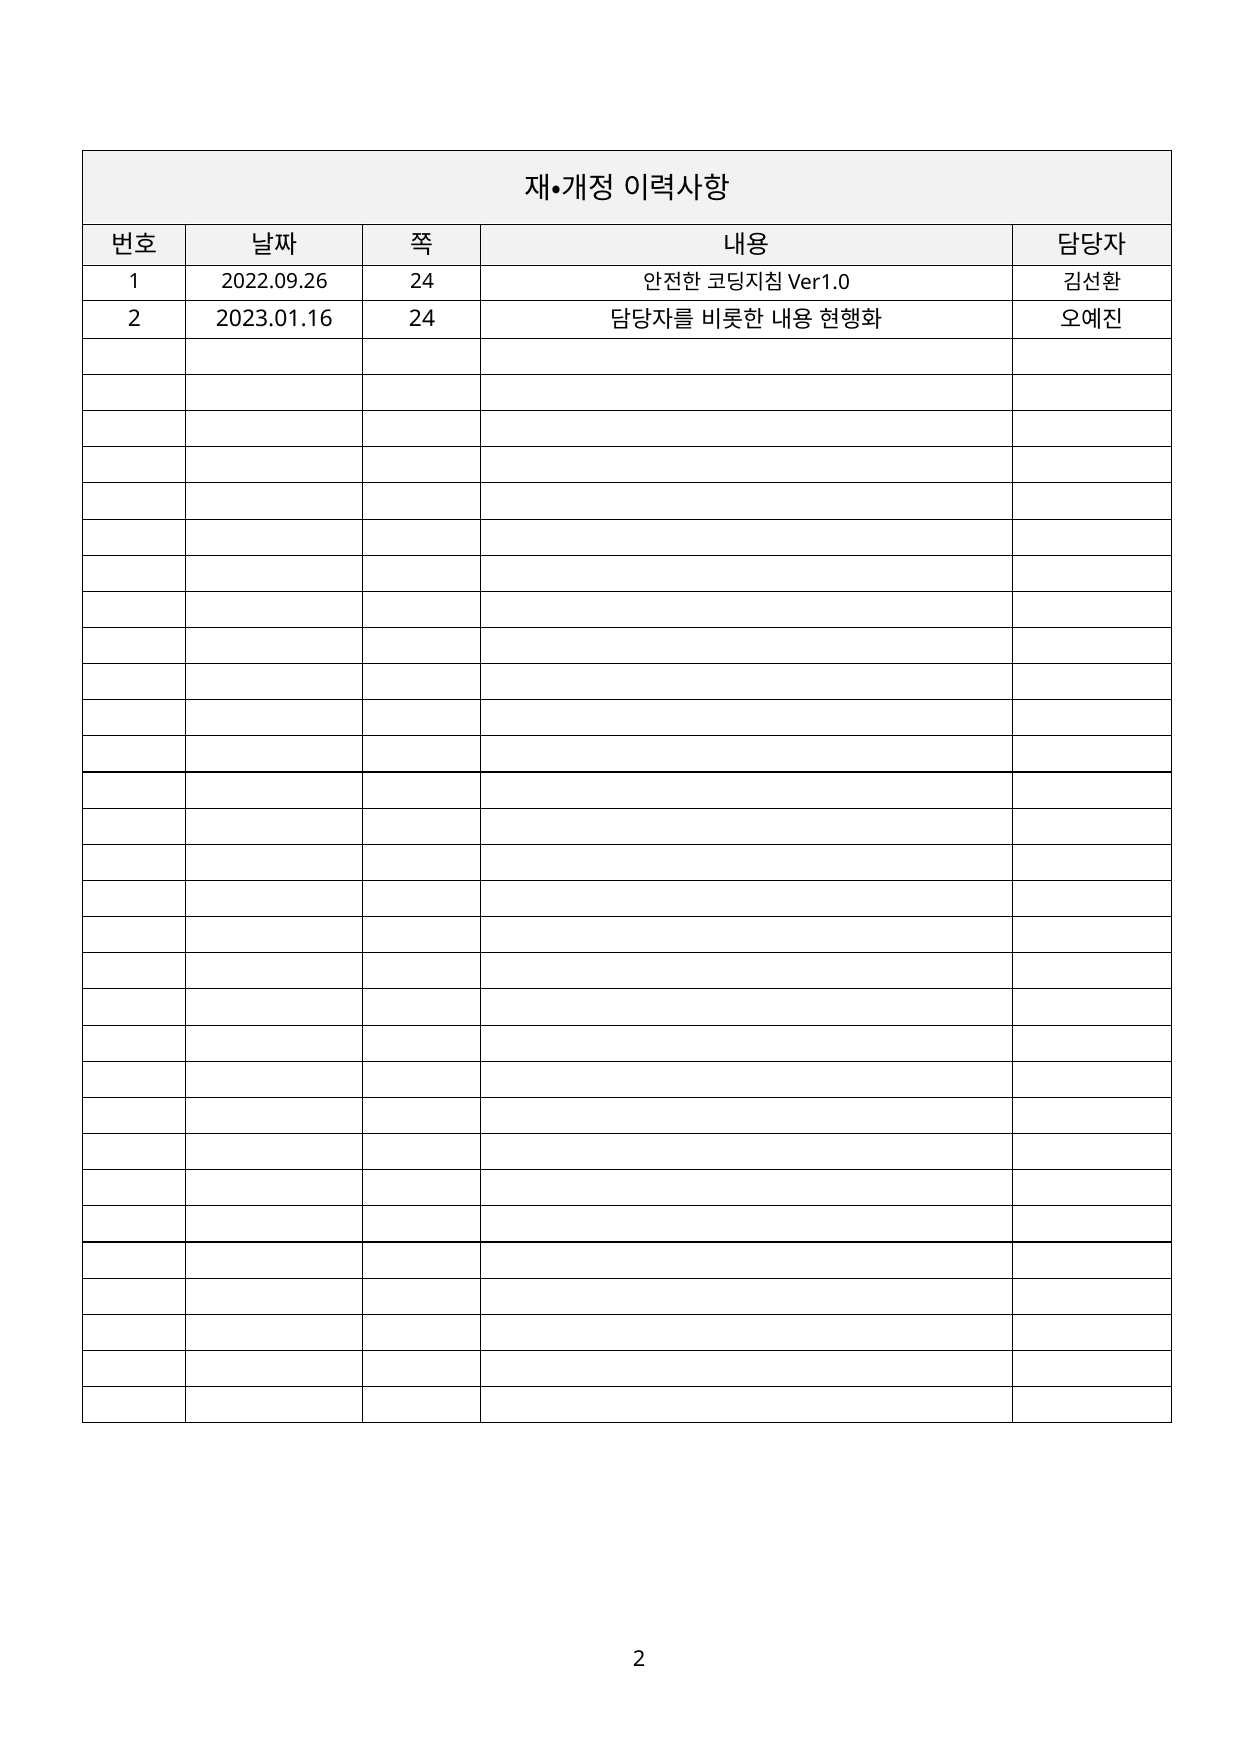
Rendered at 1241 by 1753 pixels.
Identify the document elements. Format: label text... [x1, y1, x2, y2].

table_cell [1013, 1170, 1171, 1205]
table_cell [363, 1098, 480, 1133]
table_cell [186, 809, 362, 844]
table_cell [481, 1279, 1012, 1314]
table_cell 김선환 [1013, 266, 1171, 300]
table_cell [1013, 881, 1171, 916]
table_cell [481, 628, 1012, 663]
table_cell [83, 411, 185, 446]
table_cell [481, 411, 1012, 446]
table_cell [481, 845, 1012, 880]
table_cell [1013, 953, 1171, 988]
table_cell [481, 339, 1012, 374]
table_cell 담당자를 비롯한 내용 현행화 [481, 301, 1012, 338]
table_cell 2 [83, 301, 185, 338]
table_cell [481, 700, 1012, 735]
table_cell [363, 881, 480, 916]
table_cell [83, 809, 185, 844]
table_cell [83, 1170, 185, 1205]
table_cell [83, 1062, 185, 1097]
table_cell [363, 664, 480, 699]
table_cell [1013, 1098, 1171, 1133]
table_cell [186, 375, 362, 410]
table_cell [481, 881, 1012, 916]
table_cell [186, 411, 362, 446]
table_cell [481, 447, 1012, 482]
table_cell [363, 520, 480, 554]
table_cell [83, 1387, 185, 1422]
table_cell [1013, 447, 1171, 482]
table_cell [481, 1243, 1012, 1277]
table_cell [83, 447, 185, 482]
table_cell [186, 917, 362, 952]
table_cell [363, 845, 480, 880]
table_cell [186, 664, 362, 699]
table_cell [481, 953, 1012, 988]
table_cell [1013, 736, 1171, 771]
table_cell [363, 592, 480, 627]
table_cell [83, 1134, 185, 1169]
table_cell [1013, 339, 1171, 374]
table_cell [481, 556, 1012, 591]
table_cell [186, 1279, 362, 1314]
table_cell [83, 520, 185, 554]
table_cell [1013, 1243, 1171, 1277]
table_cell [186, 1206, 362, 1241]
table_cell 쪽 [363, 225, 480, 264]
table_cell [1013, 809, 1171, 844]
table_cell 오예진 [1013, 301, 1171, 338]
table_cell 2022.09.26 [186, 266, 362, 300]
table_cell [83, 1315, 185, 1350]
table_cell [186, 773, 362, 808]
table_cell [186, 736, 362, 771]
table_cell [363, 411, 480, 446]
table_cell [1013, 700, 1171, 735]
table_cell [83, 953, 185, 988]
table_cell [481, 809, 1012, 844]
table_cell [83, 1351, 185, 1386]
table_cell [83, 375, 185, 410]
table_cell [363, 953, 480, 988]
table_cell [363, 375, 480, 410]
table_cell [481, 917, 1012, 952]
table_cell [186, 339, 362, 374]
table_cell [186, 1098, 362, 1133]
table_cell [186, 556, 362, 591]
table_cell [186, 1351, 362, 1386]
table_cell [363, 1351, 480, 1386]
table_cell 내용 [481, 225, 1012, 264]
table_cell [481, 1134, 1012, 1169]
table_cell [83, 592, 185, 627]
table_cell [186, 483, 362, 518]
table_cell [481, 989, 1012, 1024]
table_cell [186, 1387, 362, 1422]
table_cell [1013, 664, 1171, 699]
table_cell 날짜 [186, 225, 362, 264]
table_cell [481, 1062, 1012, 1097]
table_cell [481, 1026, 1012, 1061]
table_cell [83, 339, 185, 374]
table_cell [363, 1062, 480, 1097]
table_cell [1013, 556, 1171, 591]
table_cell [186, 628, 362, 663]
table_cell [481, 736, 1012, 771]
table_cell [363, 1206, 480, 1241]
table_cell [363, 700, 480, 735]
table_cell [481, 773, 1012, 808]
table_cell [363, 628, 480, 663]
table_cell [186, 447, 362, 482]
table_cell [83, 483, 185, 518]
table_cell [363, 1279, 480, 1314]
table_cell 24 [363, 266, 480, 300]
table_cell [186, 845, 362, 880]
table_cell [481, 520, 1012, 554]
table_cell [363, 989, 480, 1024]
table_cell [1013, 773, 1171, 808]
table_cell [363, 1243, 480, 1277]
table_cell [481, 1387, 1012, 1422]
table_cell 24 [363, 301, 480, 338]
table_cell [83, 989, 185, 1024]
table_cell [481, 664, 1012, 699]
table_cell [186, 953, 362, 988]
table_cell [363, 1387, 480, 1422]
table_cell [83, 1279, 185, 1314]
table_cell [363, 556, 480, 591]
table_cell [83, 773, 185, 808]
table_cell [83, 556, 185, 591]
table_cell [186, 881, 362, 916]
table_cell [1013, 1134, 1171, 1169]
table_cell [186, 592, 362, 627]
table_cell [83, 700, 185, 735]
table_cell [186, 1315, 362, 1350]
table_cell [83, 736, 185, 771]
table_cell [1013, 483, 1171, 518]
table_cell [83, 1243, 185, 1277]
table_cell [363, 736, 480, 771]
table_cell [1013, 520, 1171, 554]
table_cell [363, 1134, 480, 1169]
table_cell [1013, 1315, 1171, 1350]
table_cell [83, 917, 185, 952]
table_cell [1013, 592, 1171, 627]
table_cell [83, 1206, 185, 1241]
table_cell [1013, 917, 1171, 952]
table_cell [186, 989, 362, 1024]
table_cell [83, 664, 185, 699]
table_cell [1013, 375, 1171, 410]
table_cell [186, 700, 362, 735]
table_cell [363, 1170, 480, 1205]
table_cell 2023.01.16 [186, 301, 362, 338]
table_cell [481, 1315, 1012, 1350]
table_cell [363, 447, 480, 482]
table_cell [186, 1062, 362, 1097]
table_cell [481, 1170, 1012, 1205]
table_cell 안전한 코딩지침Ver1.0 [481, 266, 1012, 300]
table_cell [186, 1170, 362, 1205]
table_cell 담당자 [1013, 225, 1171, 264]
table_cell [1013, 845, 1171, 880]
table_cell [1013, 1351, 1171, 1386]
table_header 재•개정 이력사항 [83, 151, 1171, 223]
table_cell 번호 [83, 225, 185, 264]
table_cell [83, 628, 185, 663]
table_cell [363, 339, 480, 374]
table_cell [363, 1315, 480, 1350]
table_cell 1 [83, 266, 185, 300]
table_cell [1013, 1026, 1171, 1061]
table_cell [363, 917, 480, 952]
table_cell [83, 845, 185, 880]
table_cell [83, 1098, 185, 1133]
table_cell [83, 1026, 185, 1061]
table_cell [186, 1134, 362, 1169]
table_cell [1013, 1206, 1171, 1241]
table_cell [1013, 989, 1171, 1024]
table_cell [481, 1351, 1012, 1386]
table_cell [363, 483, 480, 518]
table_cell [481, 483, 1012, 518]
table_cell [481, 1098, 1012, 1133]
table_cell [1013, 1387, 1171, 1422]
table_cell [186, 1026, 362, 1061]
table_cell [363, 1026, 480, 1061]
table_cell [1013, 1062, 1171, 1097]
table_cell [186, 520, 362, 554]
table_cell [481, 1206, 1012, 1241]
table_cell [1013, 411, 1171, 446]
table_cell [481, 375, 1012, 410]
table_cell [481, 592, 1012, 627]
table_cell [363, 773, 480, 808]
table_cell [1013, 628, 1171, 663]
table_cell [1013, 1279, 1171, 1314]
table_cell [83, 881, 185, 916]
table_cell [186, 1243, 362, 1277]
table_cell [363, 809, 480, 844]
